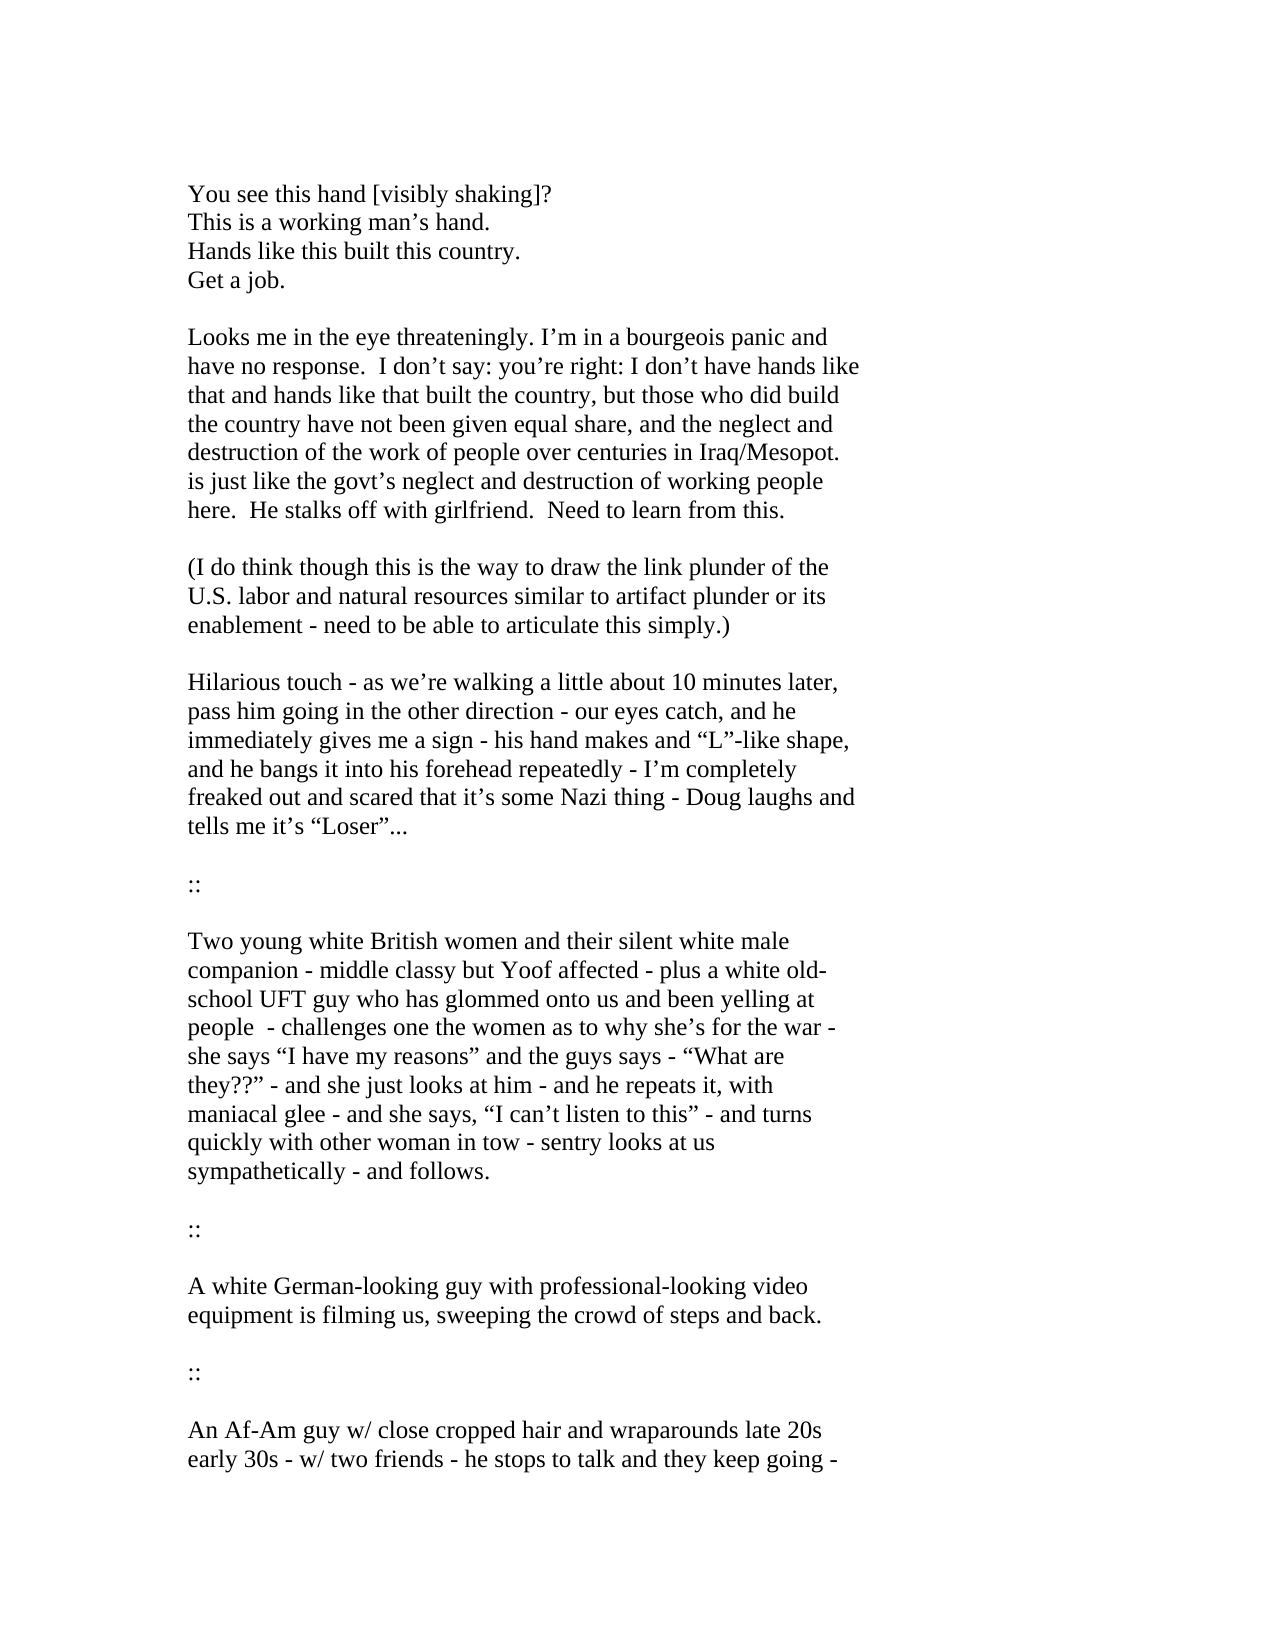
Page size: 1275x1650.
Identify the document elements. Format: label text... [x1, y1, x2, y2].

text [187, 1415, 862, 1472]
text Hilarious touch - as we’re walking a little about 10 minutes later, pass him going in the other direction - our eyes catch, and he immediately gives me a sign - his hand makes and “L”-like shape, and he bangs it into his forehead repeatedly - I’m completely freaked out and scared that it’s some Nazi thing - Doug laughs and tells me it’s “Loser”... [187, 667, 862, 840]
text Two young white British women and their silent white male companion - middle classy but Yoof affected - plus a white old-school UFT guy who has glommed onto us and been yelling at people - challenges one the women as to why she’s for the war - she says “I have my reasons” and the guys says - “What are they??” - and she just looks at him - and he repeats it, with maniacal glee - and she says, “I can’t listen to this” - and turns quickly with other woman in tow - sentry looks at us sympathetically - and follows. [187, 926, 862, 1185]
text Looks me in the eye threateningly. I’m in a bourgeois panic and have no response. I don’t say: you’re right: I don’t have hands like that and hands like that built the country, but those who did build the country have not been given equal share, and the neglect and destruction of the work of people over centuries in Iraq/Mesopot. is just like the govt’s neglect and destruction of working people here. He stalks off with girlfriend. Need to learn from this. [187, 322, 862, 524]
text :: [187, 869, 862, 897]
text You see this hand [visibly shaking]? [187, 179, 862, 207]
text :: [187, 1214, 862, 1242]
text (I do think though this is the way to draw the link plunder of the U.S. labor and natural resources similar to artifact plunder or its enablement - need to be able to articulate this simply.) [187, 552, 862, 639]
text A white German-looking guy with professional-looking video equipment is filming us, sweeping the crowd of steps and back. [187, 1271, 862, 1329]
text :: [187, 1357, 862, 1386]
text Hands like this built this country. [187, 236, 862, 265]
text This is a working man’s hand. [187, 207, 862, 236]
text Get a job. [187, 265, 862, 294]
